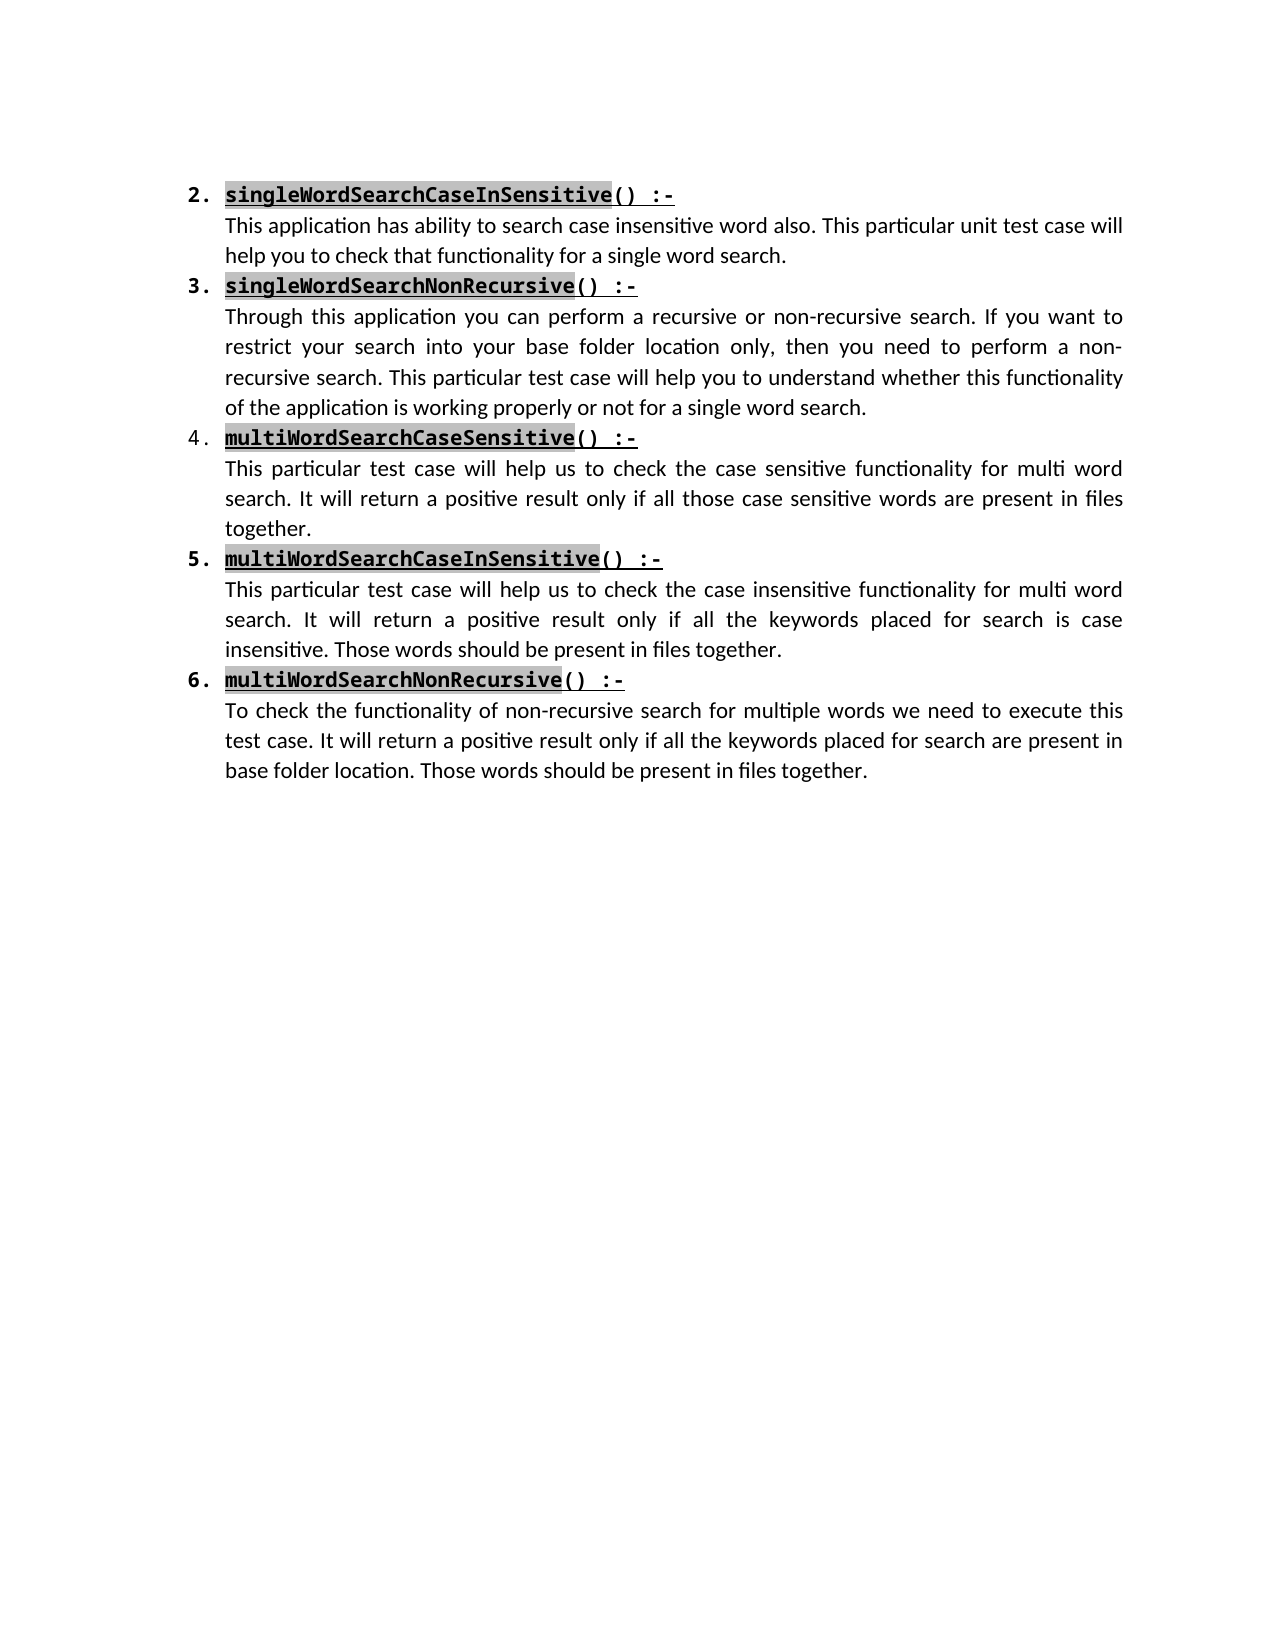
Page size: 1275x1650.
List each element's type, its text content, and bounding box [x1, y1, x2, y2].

list multiWordSearchNonRecursive() :- [562, 666, 1125, 694]
list This application has ability to search case insensitive word also. This particular unit test case will help you to check that functionality for a single word search. [225, 211, 1125, 269]
list multiWordSearchCaseSensitive() :- [575, 423, 1125, 452]
list This particular test case will help us to check the case sensitive functionality for multi word search. It will return a positive result only if all those case sensitive words are present in files together. [225, 454, 1125, 542]
list To check the functionality of non-recursive search for multiple words we need to execute this test case. It will return a positive result only if all the keywords placed for search are present in base folder location. Those words should be present in files together. [225, 696, 1125, 785]
list singleWordSearchNonRecursive() :- [575, 272, 1125, 300]
list This particular test case will help us to check the case insensitive functionality for multi word search. It will return a positive result only if all the keywords placed for search is case insensitive. Those words should be present in files together. [225, 575, 1125, 663]
list multiWordSearchCaseInSensitive() :- [600, 544, 1125, 573]
list singleWordSearchCaseInSensitive() :- [612, 181, 1125, 209]
list Through this application you can perform a recursive or non-recursive search. If you want to restrict your search into your base folder location only, then you need to perform a non-recursive search. This particular test case will help you to understand whether this functionality of the application is working properly or not for a single word search. [225, 302, 1125, 421]
